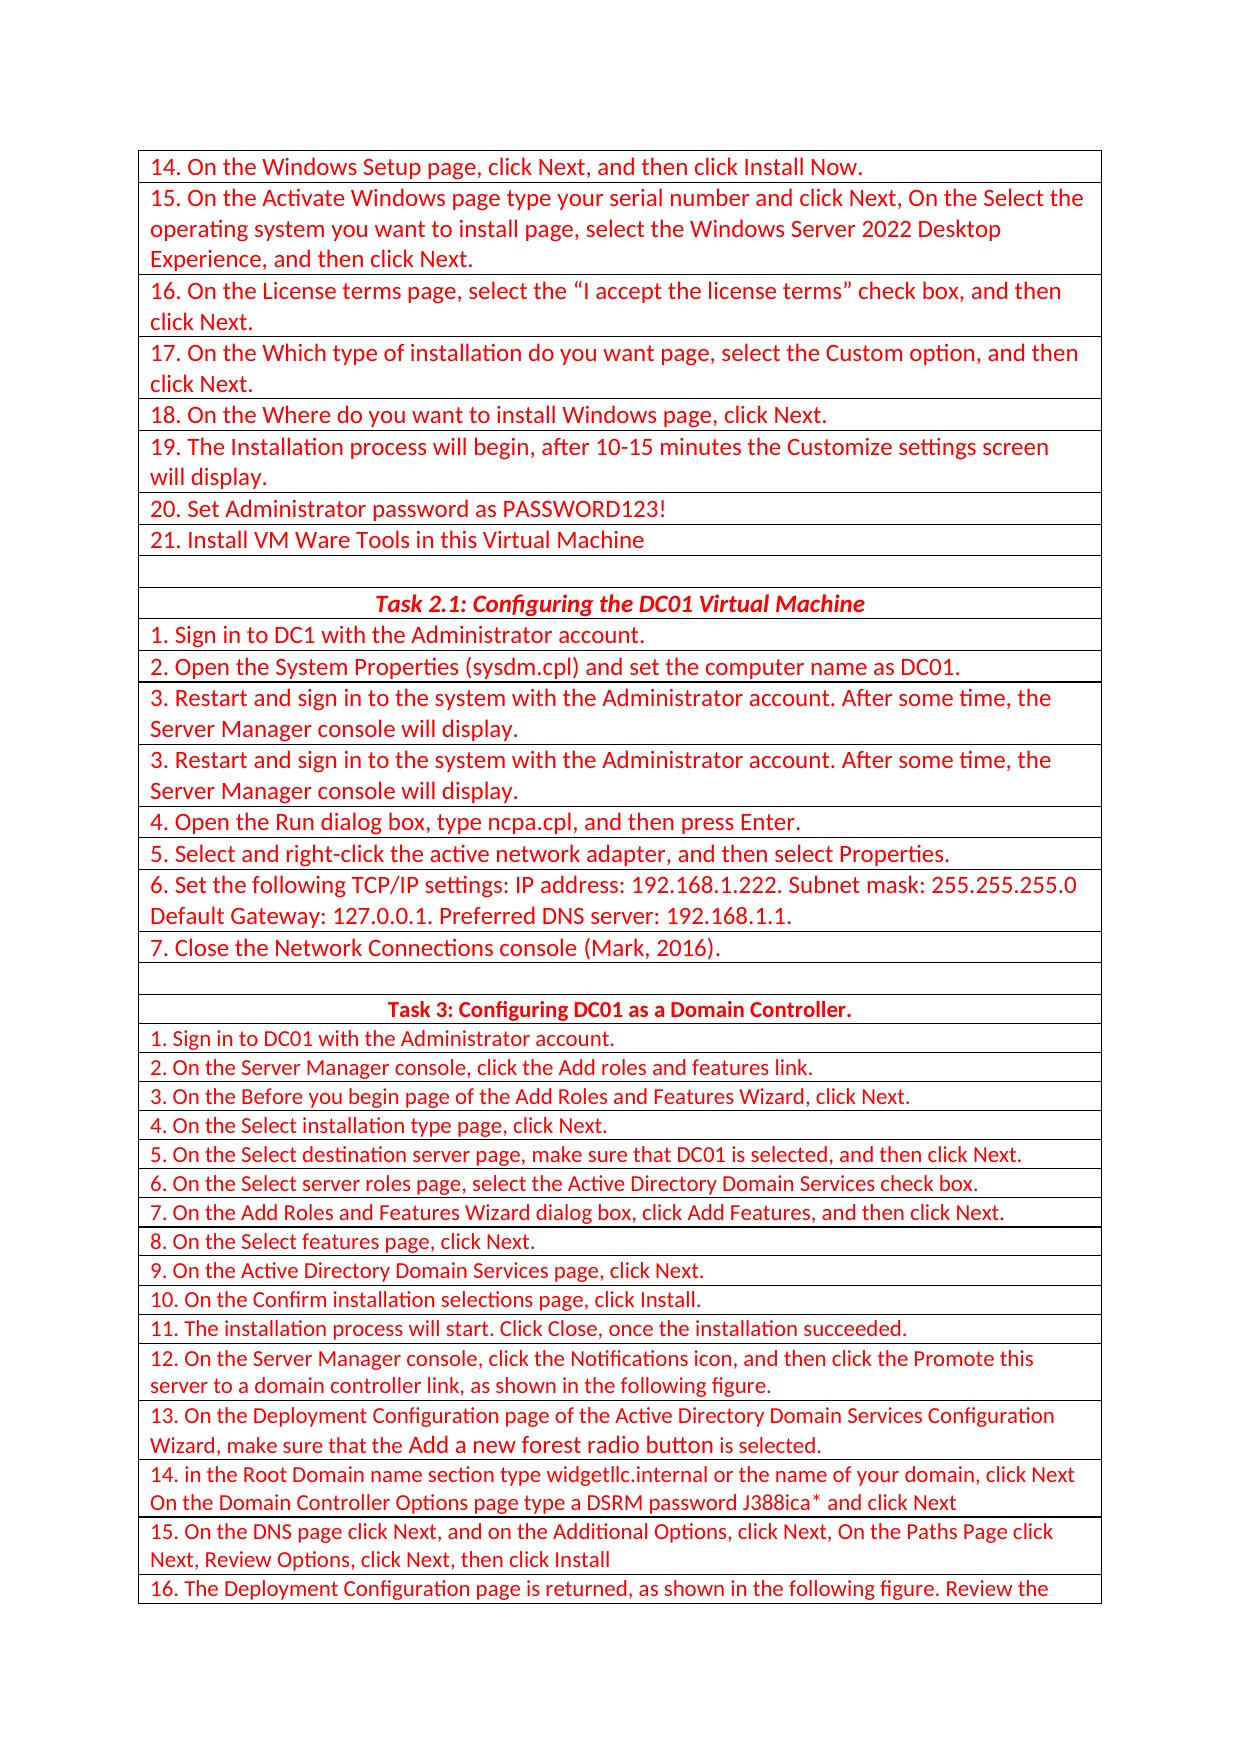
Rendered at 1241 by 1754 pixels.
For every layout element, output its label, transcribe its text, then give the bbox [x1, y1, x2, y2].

table_cell [139, 963, 1101, 994]
table_cell 21. Install VM Ware Tools in this Virtual Machine [139, 525, 1101, 555]
table_cell Task 3: Configuring DC01 as a Domain Controller. [139, 995, 1101, 1023]
table_cell 3. Restart and sign in to the system with the Administrator account. After some time, the Server Manager console will display. [139, 745, 1101, 806]
table_cell 13. On the Deployment Configuration page of the Active Directory Domain Services Configuration Wizard, make sure that the Add a new forest radio button is selected. [139, 1401, 1101, 1459]
table_cell 1. Sign in to DC1 with the Administrator account. [139, 619, 1101, 650]
table_cell 3. Restart and sign in to the system with the Administrator account. After some time, the Server Manager console will display. [139, 683, 1101, 743]
table_cell 18. On the Where do you want to install Windows page, click Next. [139, 399, 1101, 430]
table_cell 17. On the Which type of installation do you want page, select the Custom option, and then click Next. [139, 337, 1101, 398]
table_cell 6. On the Select server roles page, select the Active Directory Domain Services check box. [139, 1169, 1101, 1197]
table_cell 7. On the Add Roles and Features Wizard dialog box, click Add Features, and then click Next. [139, 1198, 1101, 1226]
table_cell 1. Sign in to DC01 with the Administrator account. [139, 1024, 1101, 1052]
table_cell 16. On the License terms page, select the “I accept the license terms” check box, and then click Next. [139, 275, 1101, 336]
table_cell 12. On the Server Manager console, click the Notifications icon, and then click the Promote this server to a domain controller link, as shown in the following figure. [139, 1344, 1101, 1400]
table_cell 16. The Deployment Configuration page is returned, as shown in the following figure. Review the selected options, and then click Next. [139, 1575, 1101, 1602]
table_cell 5. Select and right-click the active network adapter, and then select Properties. [139, 838, 1101, 869]
table_cell [139, 556, 1101, 587]
table_cell 4. On the Select installation type page, click Next. [139, 1111, 1101, 1139]
table_cell Task 2.1: Configuring the DC01 Virtual Machine [139, 588, 1101, 618]
table_cell 2. On the Server Manager console, click the Add roles and features link. [139, 1053, 1101, 1081]
table_cell 5. On the Select destination server page, make sure that DC01 is selected, and then click Next. [139, 1140, 1101, 1168]
table_cell 11. The installation process will start. Click Close, once the installation succeeded. [139, 1315, 1101, 1343]
table_cell 14. in the Root Domain name section type widgetllc.internal or the name of your domain, click Next On the Domain Controller Options page type a DSRM password J388ica* and click Next [139, 1460, 1101, 1516]
table_cell 15. On the Activate Windows page type your serial number and click Next, On the Select the operating system you want to install page, select the Windows Server 2022 Desktop Experience, and then click Next. [139, 183, 1101, 274]
table_cell 9. On the Active Directory Domain Services page, click Next. [139, 1256, 1101, 1284]
table_cell 6. Set the following TCP/IP settings: IP address: 192.168.1.222. Subnet mask: 255.255.255.0 Default Gateway: 127.0.0.1. Preferred DNS server: 192.168.1.1. [139, 870, 1101, 931]
table_cell 20. Set Administrator password as PASSWORD123! [139, 493, 1101, 523]
table_cell 8. On the Select features page, click Next. [139, 1228, 1101, 1255]
table_cell 2. Open the System Properties (sysdm.cpl) and set the computer name as DC01. [139, 651, 1101, 681]
table_cell 7. Close the Network Connections console (Mark, 2016). [139, 932, 1101, 962]
table_cell 14. On the Windows Setup page, click Next, and then click Install Now. [139, 151, 1101, 182]
table_cell 4. Open the Run dialog box, type ncpa.cpl, and then press Enter. [139, 807, 1101, 837]
table_cell 15. On the DNS page click Next, and on the Additional Options, click Next, On the Paths Page click Next, Review Options, click Next, then click Install [139, 1518, 1101, 1573]
table_cell 19. The Installation process will begin, after 10-15 minutes the Customize settings screen will display. [139, 431, 1101, 492]
table_cell 3. On the Before you begin page of the Add Roles and Features Wizard, click Next. [139, 1082, 1101, 1110]
table_cell 10. On the Confirm installation selections page, click Install. [139, 1286, 1101, 1313]
